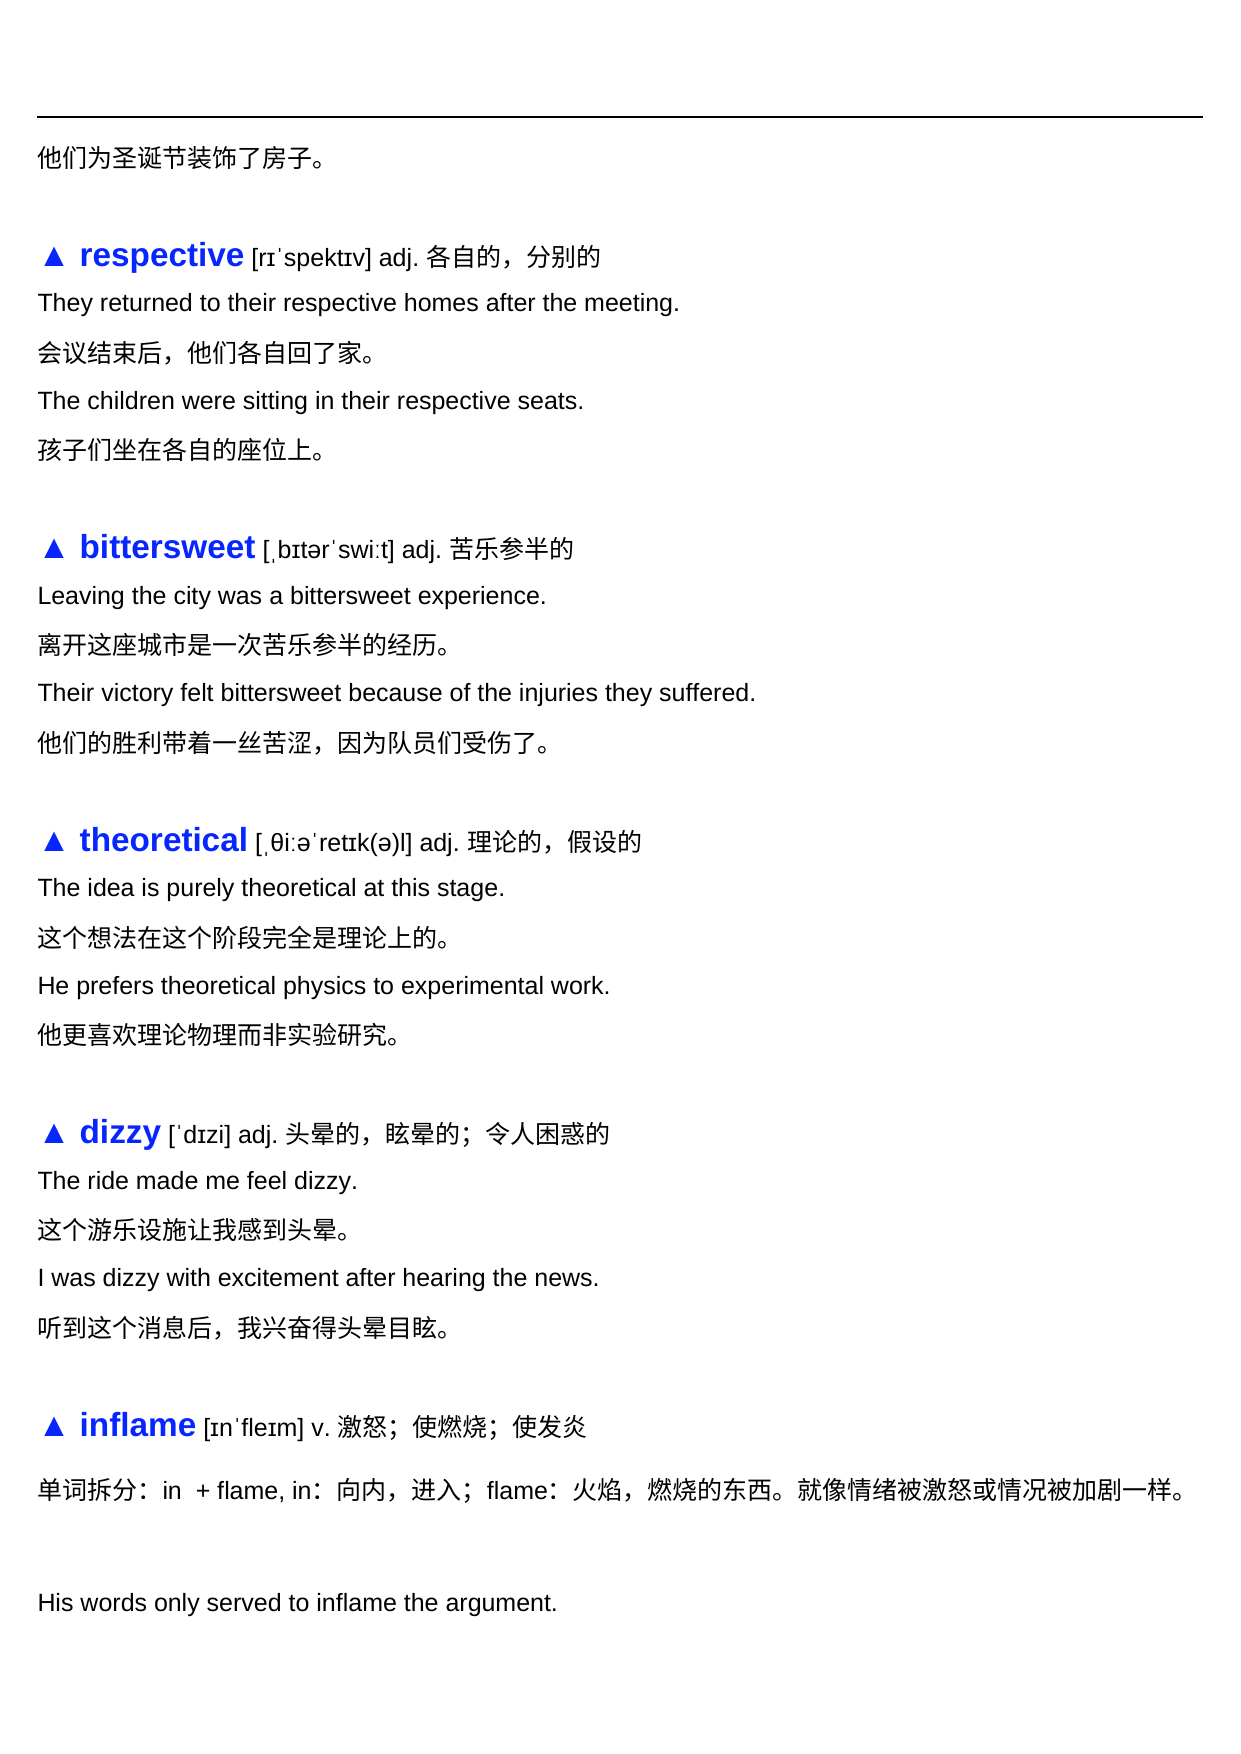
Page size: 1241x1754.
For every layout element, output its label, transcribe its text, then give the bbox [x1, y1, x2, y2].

text 他们为圣诞节装饰了房子。 [37, 124, 1203, 189]
text 他们的胜利带着一丝苦涩，因为队员们受伤了。 [37, 709, 1203, 774]
text He prefers theoretical physics to experimental work. [37, 969, 1203, 1001]
text 单词拆分：in + flame, in：向内，进入；flame：火焰，燃烧的东西。就像情绪被激怒或情况被加剧一样。 [37, 1456, 1203, 1521]
text 他更喜欢理论物理而非实验研究。 [37, 1001, 1203, 1066]
text ▲ dizzy [ˈdɪzi] adj. 头晕的，眩晕的；令人困惑的 [37, 1099, 1203, 1164]
text 这个想法在这个阶段完全是理论上的。 [37, 904, 1203, 969]
text 离开这座城市是一次苦乐参半的经历。 [37, 611, 1203, 676]
text Their victory felt bittersweet because of the injuries they suffered. [37, 676, 1203, 709]
text 会议结束后，他们各自回了家。 [37, 319, 1203, 384]
text Leaving the city was a bittersweet experience. [37, 579, 1203, 611]
text ▲ inflame [ɪnˈfleɪm] v. 激怒；使燃烧；使发炎 [37, 1391, 1203, 1456]
text 听到这个消息后，我兴奋得头晕目眩。 [37, 1294, 1203, 1359]
text ▲ theoretical [ˌθiːəˈretɪk(ə)l] adj. 理论的，假设的 [37, 806, 1203, 871]
text 孩子们坐在各自的座位上。 [37, 416, 1203, 481]
text ▲ bittersweet [ˌbɪtərˈswiːt] adj. 苦乐参半的 [37, 514, 1203, 579]
text 这个游乐设施让我感到头晕。 [37, 1196, 1203, 1261]
text His words only served to inflame the argument. [37, 1586, 1203, 1619]
text They returned to their respective homes after the meeting. [37, 286, 1203, 319]
text The children were sitting in their respective seats. [37, 384, 1203, 416]
text The idea is purely theoretical at this stage. [37, 871, 1203, 904]
text I was dizzy with excitement after hearing the news. [37, 1261, 1203, 1294]
text The ride made me feel dizzy. [37, 1164, 1203, 1196]
text ▲ respective [rɪˈspektɪv] adj. 各自的，分别的 [37, 221, 1203, 286]
